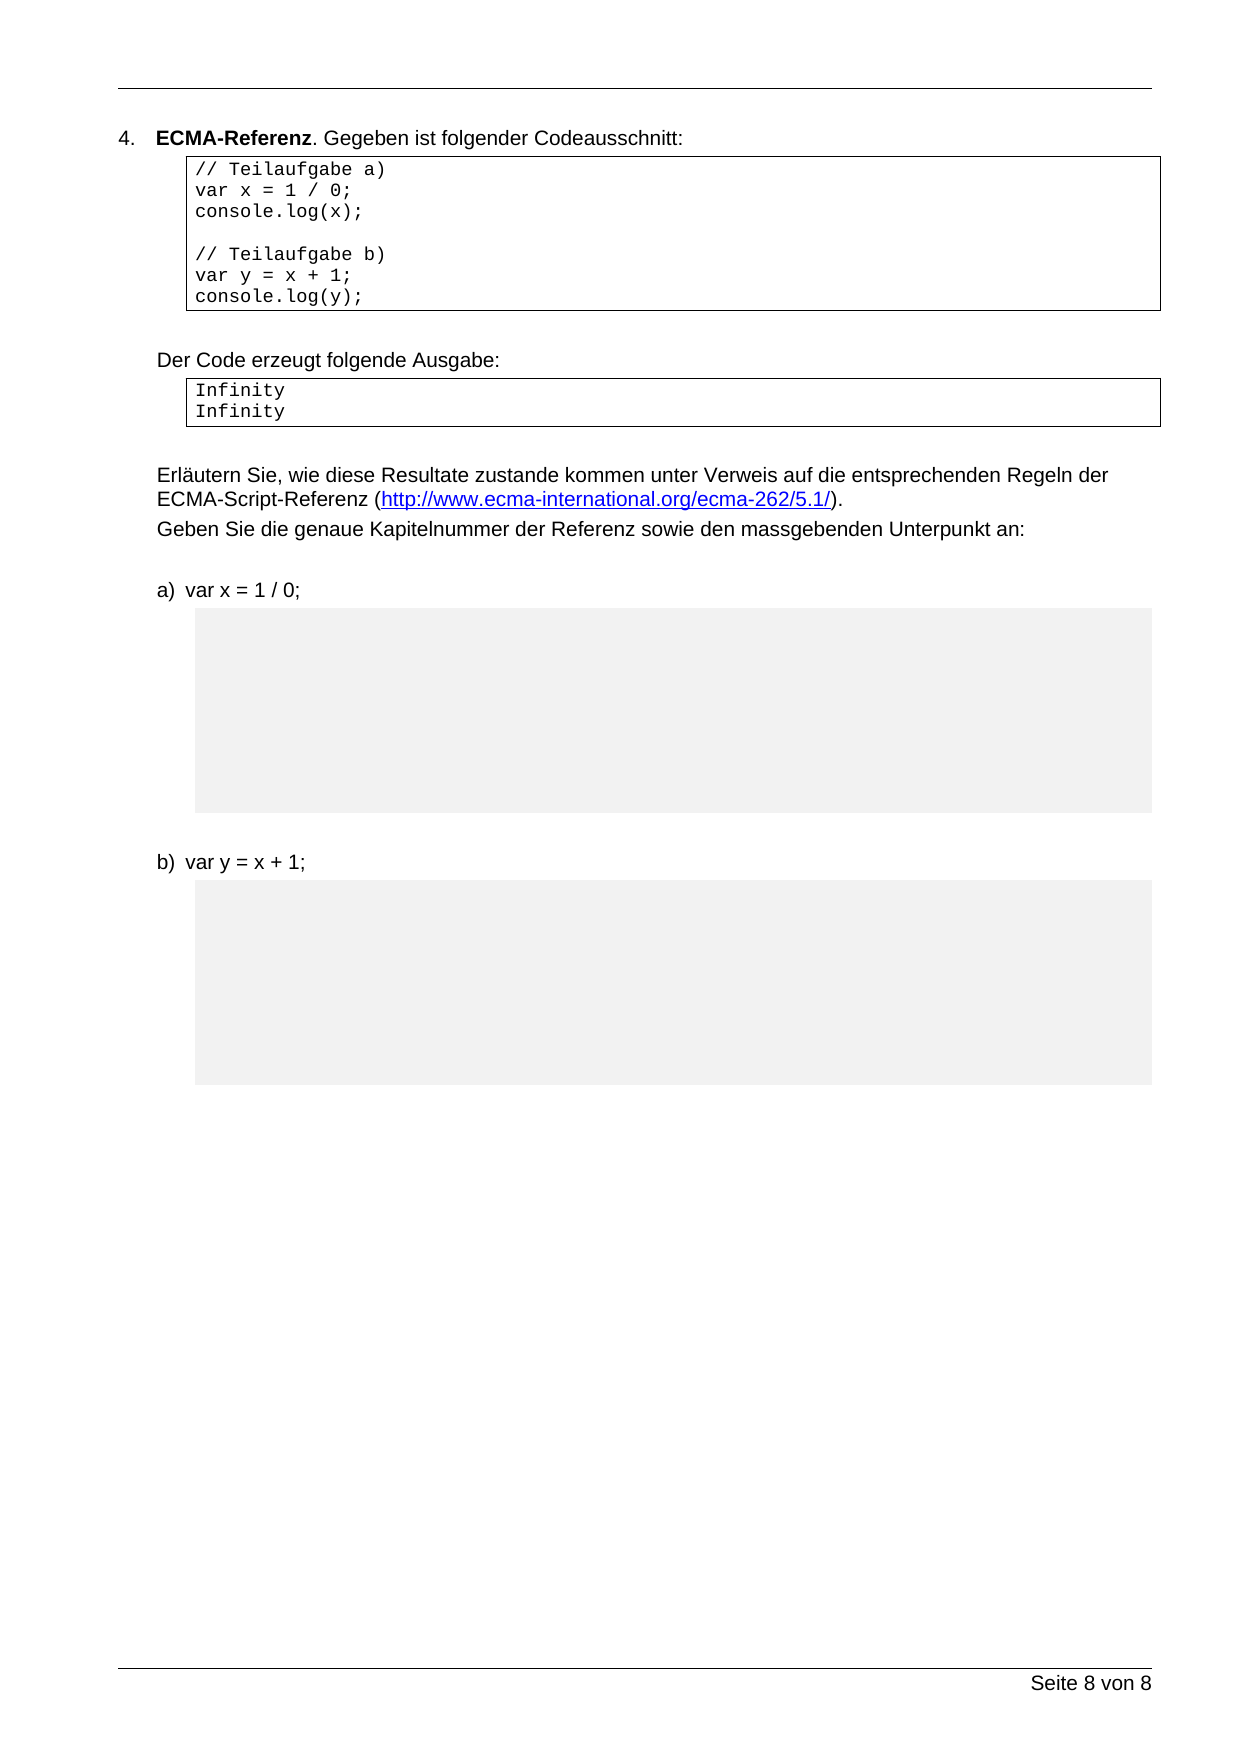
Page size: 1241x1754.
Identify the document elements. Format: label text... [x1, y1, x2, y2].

text Der Code erzeugt folgende Ausgabe: [157, 348, 1152, 372]
text Infinity [187, 399, 1160, 426]
text Geben Sie die genaue Kapitelnummer der Referenz sowie den massgebenden Unterpunkt an: [157, 517, 1152, 541]
text console.log(x); [187, 199, 1160, 223]
text var y = x + 1; [187, 262, 1160, 284]
list var y = x + 1; [157, 849, 1152, 873]
text console.log(y); [187, 284, 1160, 310]
text Infinity [187, 379, 1160, 399]
text var x = 1 / 0; [187, 177, 1160, 199]
text // Teilaufgabe b) [187, 241, 1160, 262]
text // Teilaufgabe a) [187, 157, 1160, 177]
text Erläutern Sie, wie diese Resultate zustande kommen unter Verweis auf die entsprechenden Regeln der ECMA-Script-Referenz (http://www.ecma-international.org/ecma-262/5.1/). [157, 463, 1152, 511]
list ECMA-Referenz. Gegeben ist folgender Codeausschnitt: [118, 126, 1152, 150]
list var x = 1 / 0; [157, 578, 1152, 602]
